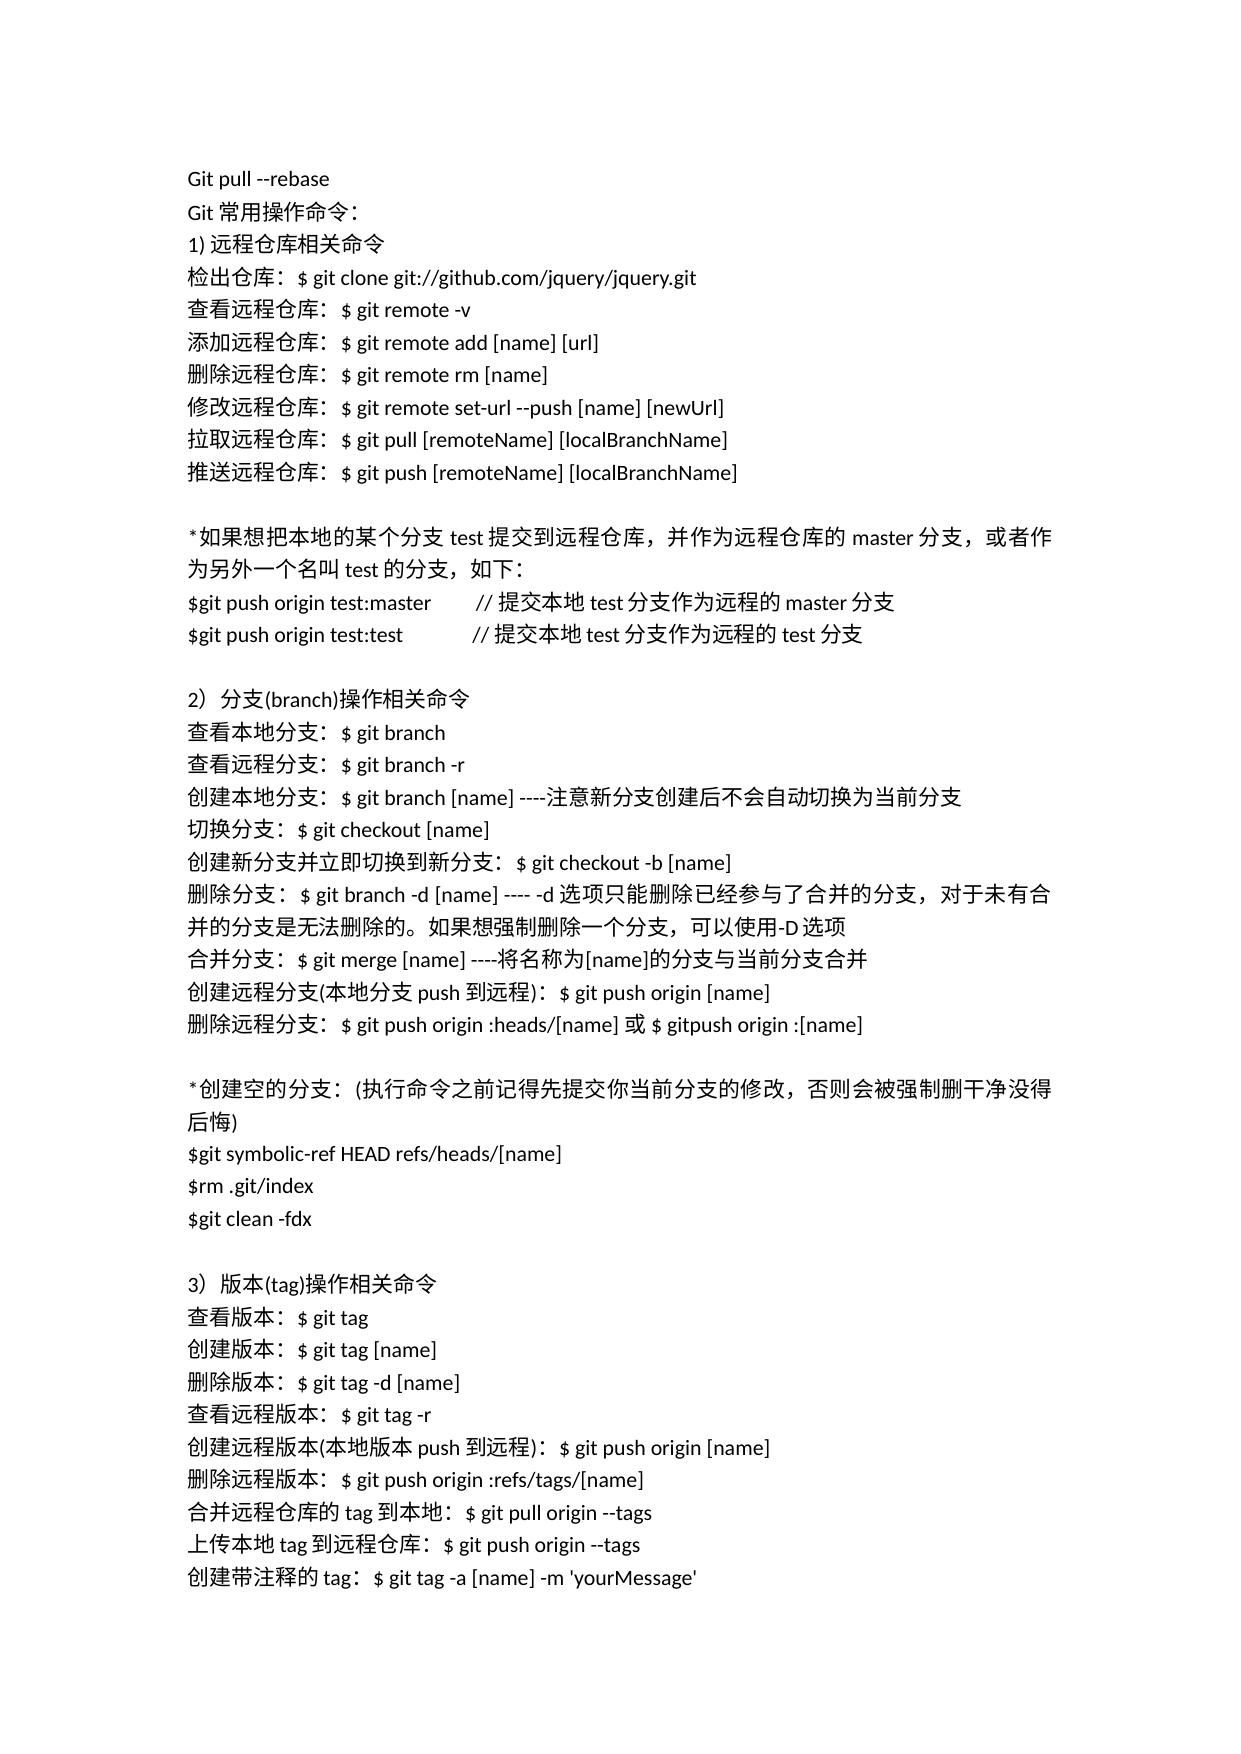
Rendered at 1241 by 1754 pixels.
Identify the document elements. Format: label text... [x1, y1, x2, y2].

text 1) 远程仓库相关命令 [187, 227, 1053, 259]
text 上传本地tag到远程仓库：$ git push origin --tags [187, 1527, 1053, 1559]
text *创建空的分支：(执行命令之前记得先提交你当前分支的修改，否则会被强制删干净没得后悔) [187, 1072, 1053, 1137]
text 创建本地分支：$ git branch [name] ----注意新分支创建后不会自动切换为当前分支 [187, 779, 1053, 812]
text 查看本地分支：$ git branch [187, 714, 1053, 747]
text 合并远程仓库的tag到本地：$ git pull origin --tags [187, 1494, 1053, 1527]
text Git pull --rebase [187, 162, 1053, 194]
text 查看远程版本：$ git tag -r [187, 1397, 1053, 1429]
text 查看远程分支：$ git branch -r [187, 747, 1053, 779]
text *如果想把本地的某个分支test提交到远程仓库，并作为远程仓库的master分支，或者作为另外一个名叫test的分支，如下： [187, 519, 1053, 584]
text $git symbolic-ref HEAD refs/heads/[name] [187, 1137, 1053, 1169]
text 拉取远程仓库：$ git pull [remoteName] [localBranchName] [187, 422, 1053, 454]
text 删除远程版本：$ git push origin :refs/tags/[name] [187, 1462, 1053, 1494]
text 创建新分支并立即切换到新分支：$ git checkout -b [name] [187, 844, 1053, 877]
text 创建带注释的tag：$ git tag -a [name] -m 'yourMessage' [187, 1559, 1053, 1592]
text 创建版本：$ git tag [name] [187, 1332, 1053, 1364]
text $git push origin test:test // 提交本地test分支作为远程的test分支 [187, 617, 1053, 649]
text 删除分支：$ git branch -d [name] ---- -d选项只能删除已经参与了合并的分支，对于未有合并的分支是无法删除的。如果想强制删除一个分支，可以使用-D选项 [187, 877, 1053, 942]
text 删除版本：$ git tag -d [name] [187, 1364, 1053, 1397]
text 创建远程版本(本地版本push到远程)：$ git push origin [name] [187, 1429, 1053, 1462]
text 推送远程仓库：$ git push [remoteName] [localBranchName] [187, 454, 1053, 487]
text Git常用操作命令： [187, 194, 1053, 227]
text 查看版本：$ git tag [187, 1299, 1053, 1332]
text $rm .git/index [187, 1169, 1053, 1202]
text 合并分支：$ git merge [name] ----将名称为[name]的分支与当前分支合并 [187, 942, 1053, 974]
text 查看远程仓库：$ git remote -v [187, 292, 1053, 324]
text 创建远程分支(本地分支push到远程)：$ git push origin [name] [187, 974, 1053, 1007]
text $git push origin test:master // 提交本地test分支作为远程的master分支 [187, 584, 1053, 617]
text 修改远程仓库：$ git remote set-url --push [name] [newUrl] [187, 389, 1053, 422]
text 3）版本(tag)操作相关命令 [187, 1267, 1053, 1299]
text 删除远程仓库：$ git remote rm [name] [187, 357, 1053, 389]
text 切换分支：$ git checkout [name] [187, 812, 1053, 844]
text 删除远程分支：$ git push origin :heads/[name] 或 $ gitpush origin :[name] [187, 1007, 1053, 1039]
text 添加远程仓库：$ git remote add [name] [url] [187, 324, 1053, 357]
text $git clean -fdx [187, 1202, 1053, 1234]
text 2）分支(branch)操作相关命令 [187, 682, 1053, 714]
text 检出仓库：$ git clone git://github.com/jquery/jquery.git [187, 259, 1053, 292]
